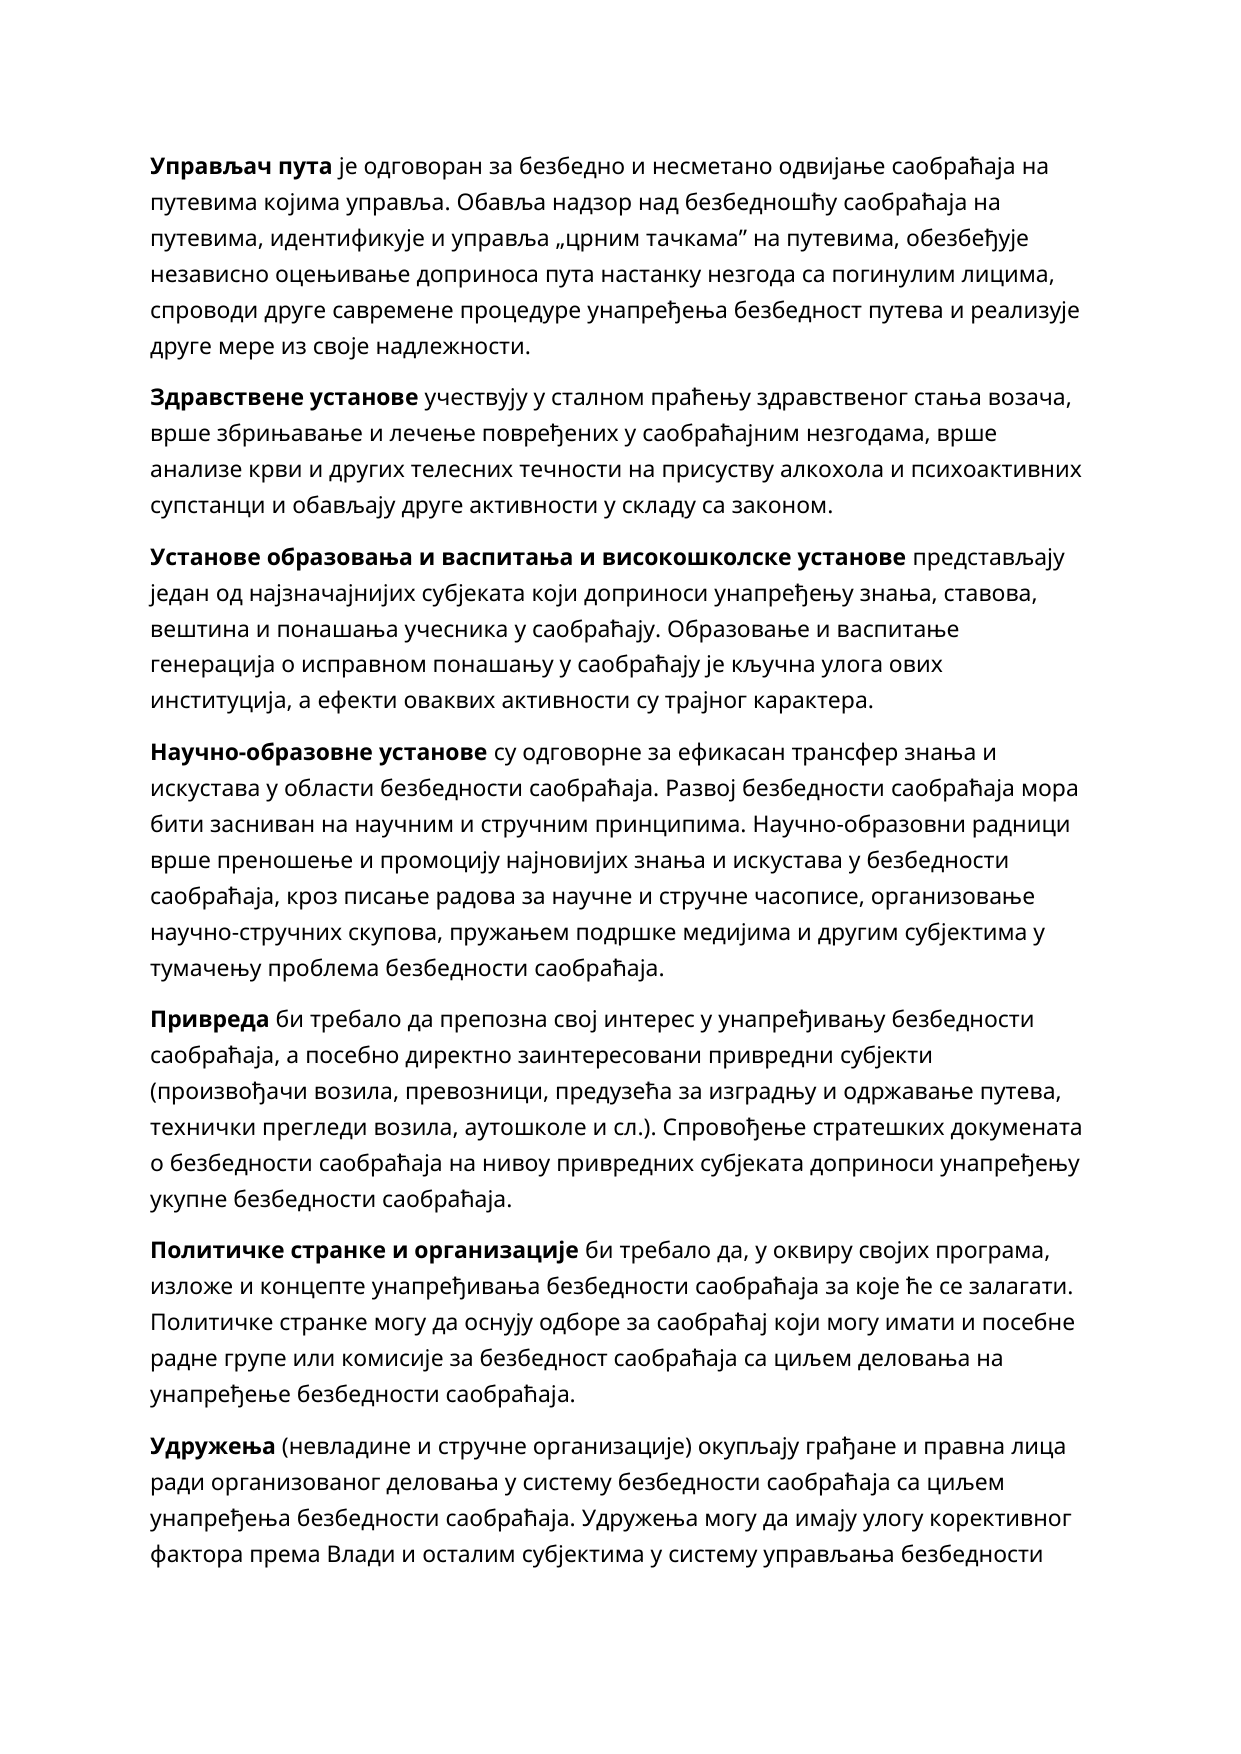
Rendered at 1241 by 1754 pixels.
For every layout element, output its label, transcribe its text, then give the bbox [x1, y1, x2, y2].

text Научно-образовне установе су одговорне за ефикасан трансфер знања и искустава у области безбедности саобраћаја. Развој безбедности саобраћаја мора бити засниван на научним и стручним принципима. Научно-образовни радници врше преношење и промоцију најновијих знања и искустава у безбедности саобраћаја, кроз писање радова за научне и стручне часописе, организовање научно-стручних скупова, пружањем подршке медијима и другим субјектима у тумачењу проблема безбедности саобраћаја. [150, 736, 1090, 983]
text Привреда би требало да препозна свој интерес у унапређивању безбедности саобраћаја, а посебно директно заинтересовани привредни субјекти (произвођачи возила, превозници, предузећа за изградњу и одржавање путева, технички прегледи возила, аутошколе и сл.). Спровођење стратешких докумената о безбедности саобраћаја на нивоу привредних субјеката доприноси унапређењу укупне безбедности саобраћаја. [150, 1003, 1090, 1214]
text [150, 1430, 1090, 1569]
text Здравствене установе учествују у сталном праћењу здравственог стања возача, врше збрињавање и лечење повређених у саобраћајним незгодама, врше анализе крви и других телесних течности на присуству алкохола и психоактивних супстанци и обављају друге активности у складу са законом. [150, 381, 1090, 520]
text Установе образовања и васпитања и високошколске установе представљају један од најзначајнијих субјеката који доприноси унапређењу знања, ставова, вештина и понашања учесника у саобраћају. Образовање и васпитање генерација о исправном понашању у саобраћају је кључна улога ових институција, а ефекти оваквих активности су трајног карактера. [150, 541, 1090, 716]
text Политичке странке и организације би требало да, у оквиру својих програма, изложе и концепте унапређивања безбедности саобраћаја за које ће се залагати. Политичке странке могу да оснују одборе за саобраћај који могу имати и посебне радне групе или комисије за безбедност саобраћаја са циљем деловања на унапређење безбедности саобраћаја. [150, 1234, 1090, 1409]
text Управљач пута је одговоран за безбедно и несметано одвијање саобраћаја на путевима којима управља. Обавља надзор над безбедношћу саобраћаја на путевима, идентификује и управља „црним тачкама” на путевима, обезбеђује независно оцењивање доприноса пута настанку незгода са погинулим лицима, спроводи друге савремене процедуре унапређења безбедност путева и реализује друге мере из своје надлежности. [150, 150, 1090, 361]
